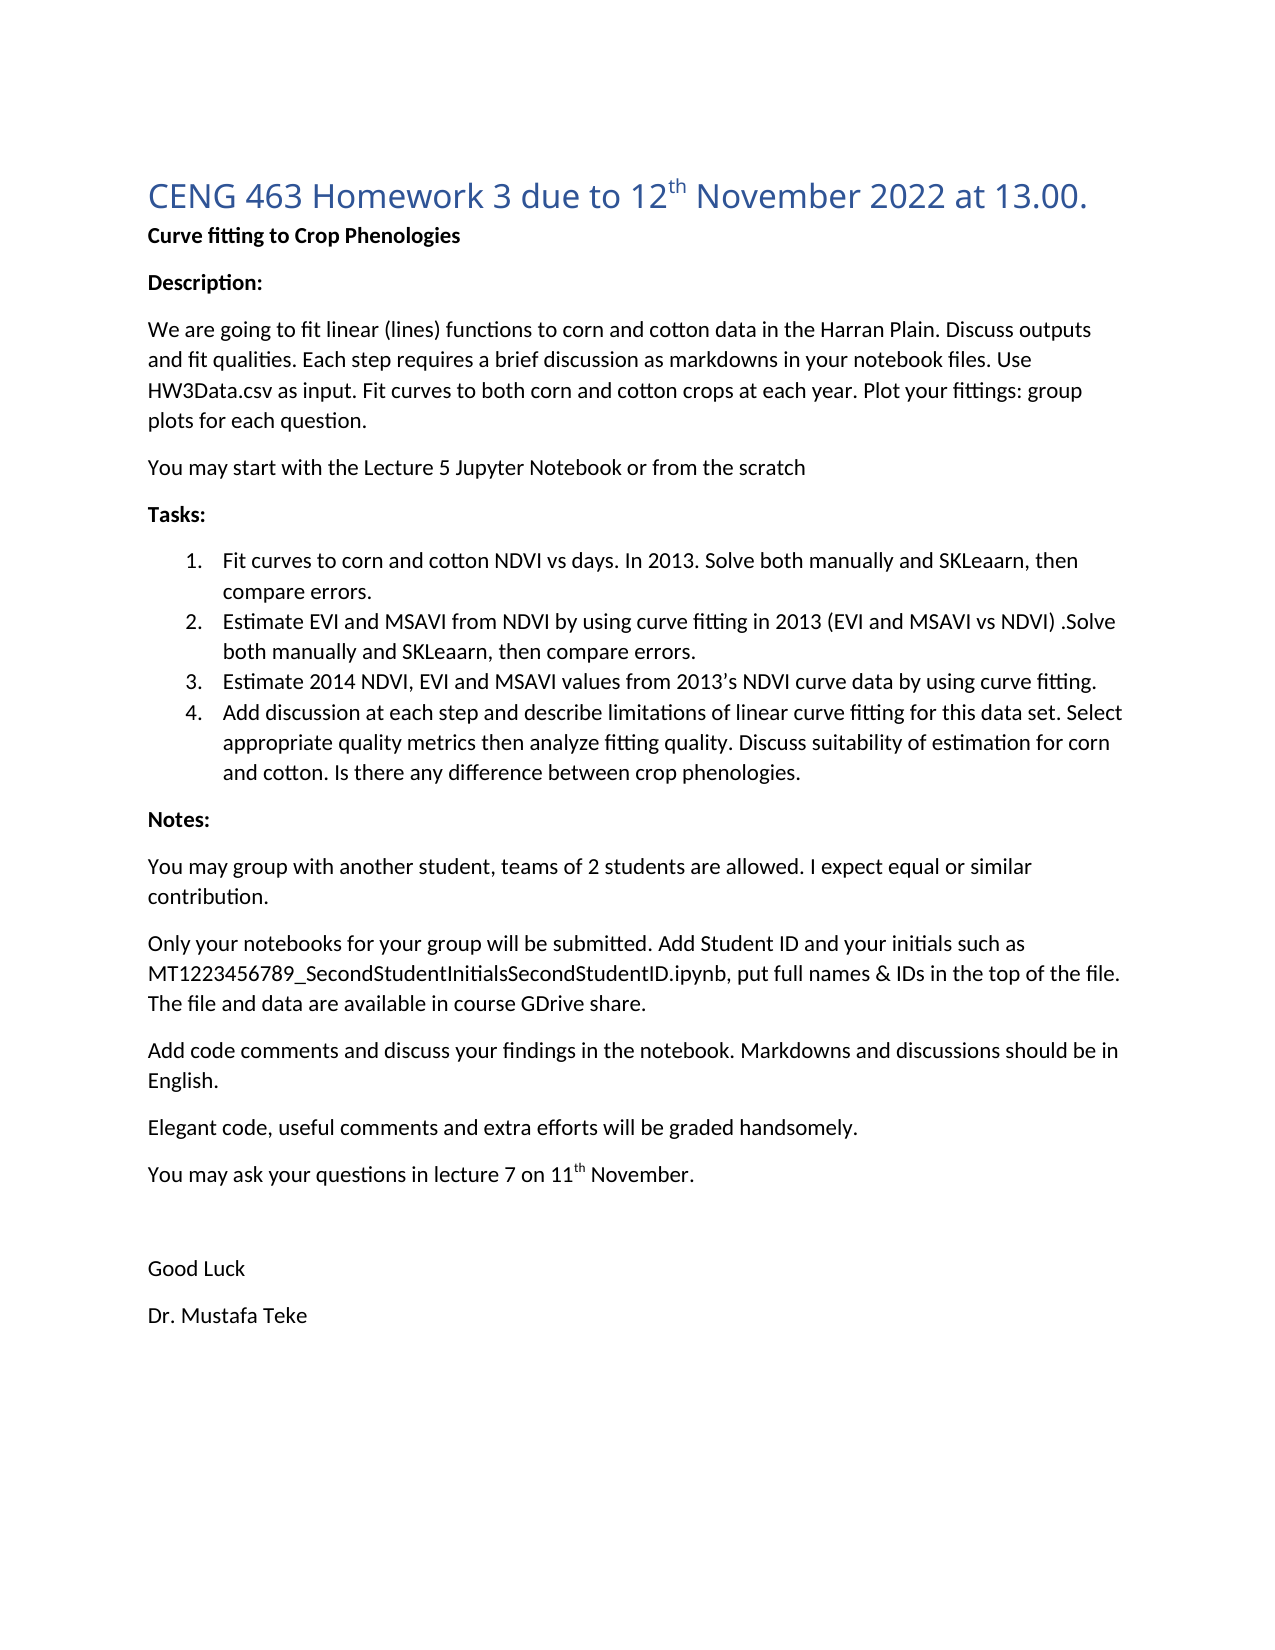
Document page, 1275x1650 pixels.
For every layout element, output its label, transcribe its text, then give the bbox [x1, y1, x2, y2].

text Tasks: [148, 500, 1127, 528]
text You may ask your questions in lecture 7 on 11th November. [148, 1160, 1127, 1188]
text Elegant code, useful comments and extra efforts will be graded handsomely. [148, 1113, 1127, 1141]
text Add code comments and discuss your findings in the notebook. Markdowns and discussions should be in English. [148, 1036, 1127, 1094]
text Good Luck [148, 1254, 1127, 1282]
list Fit curves to corn and cotton NDVI vs days. In 2013. Solve both manually and SKLeaarn, then compare errors. [185, 547, 1127, 605]
list Estimate EVI and MSAVI from NDVI by using curve fitting in 2013 (EVI and MSAVI vs NDVI) .Solve both manually and SKLeaarn, then compare errors. [185, 607, 1127, 665]
text Dr. Mustafa Teke [148, 1301, 1127, 1329]
text Curve fitting to Crop Phenologies [148, 222, 1127, 249]
text Notes: [148, 805, 1127, 833]
subtitle CENG 463 Homework 3 due to 12th November 2022 at 13.00. [148, 173, 1127, 218]
text Only your notebooks for your group will be submitted. Add Student ID and your initials such as MT1223456789_SecondStudentInitialsSecondStudentID.ipynb, put full names & IDs in the top of the file. The file and data are available in course GDrive share. [148, 929, 1127, 1017]
text We are going to fit linear (lines) functions to corn and cotton data in the Harran Plain. Discuss outputs and fit qualities. Each step requires a brief discussion as markdowns in your notebook files. Use HW3Data.csv as input. Fit curves to both corn and cotton crops at each year. Plot your fittings: group plots for each question. [148, 315, 1127, 434]
list Add discussion at each step and describe limitations of linear curve fitting for this data set. Select appropriate quality metrics then analyze fitting quality. Discuss suitability of estimation for corn and cotton. Is there any difference between crop phenologies. [185, 698, 1127, 786]
text You may group with another student, teams of 2 students are allowed. I expect equal or similar contribution. [148, 852, 1127, 910]
list Estimate 2014 NDVI, EVI and MSAVI values from 2013’s NDVI curve data by using curve fitting. [185, 667, 1127, 695]
text Description: [148, 268, 1127, 296]
text You may start with the Lecture 5 Jupyter Notebook or from the scratch [148, 453, 1127, 481]
